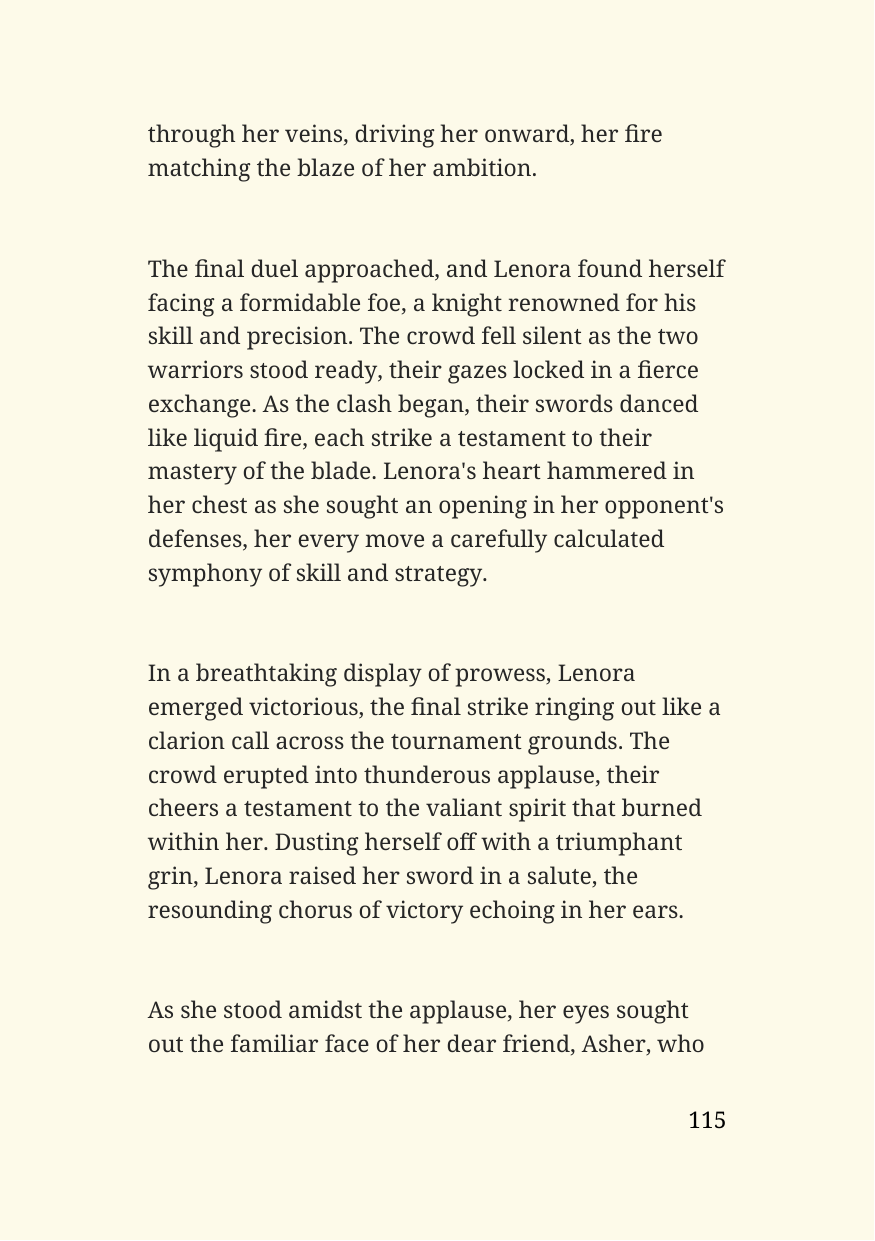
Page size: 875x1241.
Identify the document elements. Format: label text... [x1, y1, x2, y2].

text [148, 118, 726, 183]
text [148, 994, 726, 1059]
text In a breathtaking display of prowess, Lenora emerged victorious, the final strike ringing out like a clarion call across the tournament grounds. The crowd erupted into thunderous applause, their cheers a testament to the valiant spirit that burned within her. Dusting herself off with a triumphant grin, Lenora raised her sword in a salute, the resounding chorus of victory echoing in her ears. [148, 657, 726, 925]
text The final duel approached, and Lenora found herself facing a formidable foe, a knight renowned for his skill and precision. The crowd fell silent as the two warriors stood ready, their gazes locked in a fierce exchange. As the clash began, their swords danced like liquid fire, each strike a testament to their mastery of the blade. Lenora's heart hammered in her chest as she sought an opening in her opponent's defenses, her every move a carefully calculated symphony of skill and strategy. [148, 253, 726, 588]
